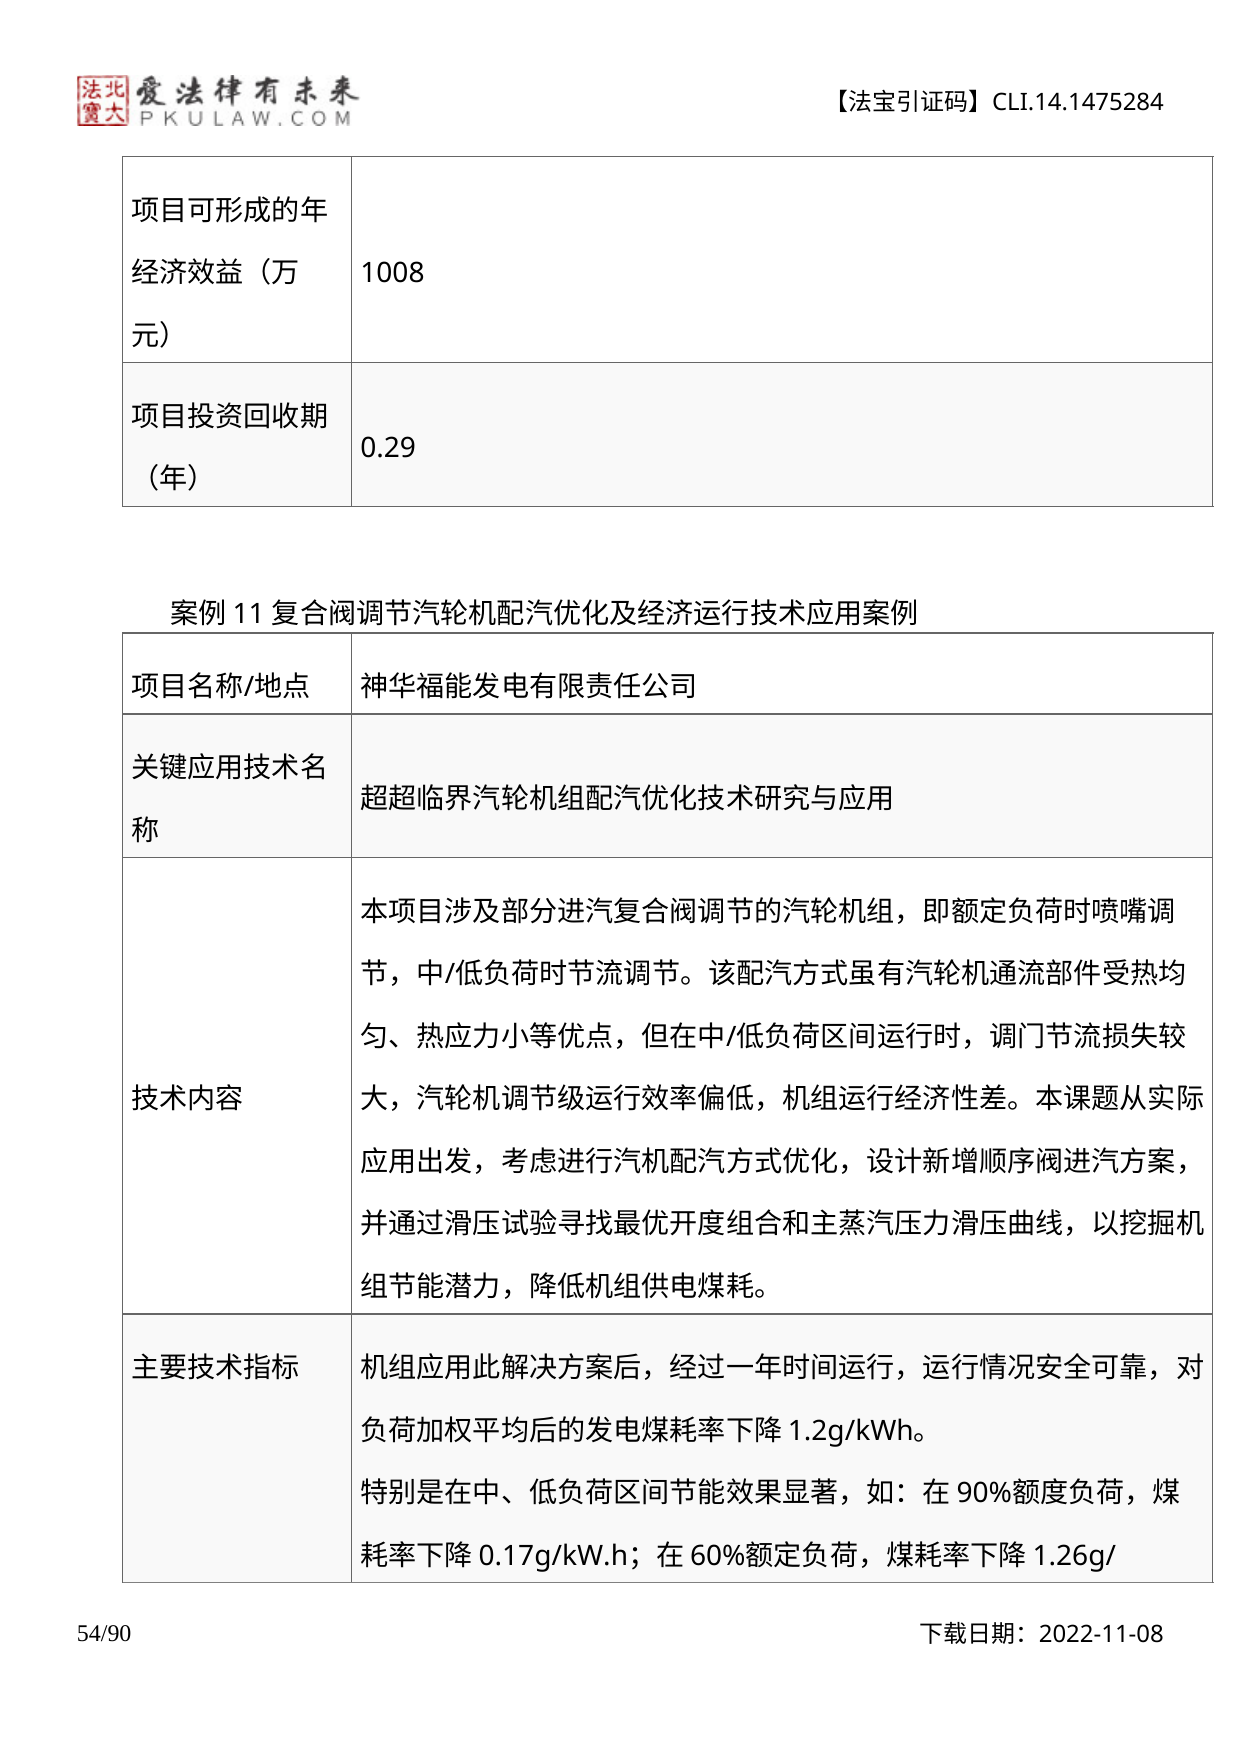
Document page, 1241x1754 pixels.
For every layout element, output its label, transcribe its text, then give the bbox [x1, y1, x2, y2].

table_header 项目名称/地点 [123, 634, 351, 713]
table_cell 技术内容 [123, 858, 351, 1313]
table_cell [352, 1315, 1212, 1582]
text 案例11 复合阀调节汽轮机配汽优化及经济运行技术应用案例 [114, 507, 1126, 632]
table_cell 本项目涉及部分进汽复合阀调节的汽轮机组，即额定负荷时喷嘴调节，中/低负荷时节流调节。该配汽方式虽有汽轮机通流部件受热均匀、热应力小等优点，但在中/低负荷区间运行时，调门节流损失较大，汽轮机调节级运行效率偏低，机组运行经济性差。本课题从实际应用出发，考虑进行汽机配汽方式优化，设计新增顺序阀进汽方案，并通过滑压试验寻找最优开度组合和主蒸汽压力滑压曲线，以挖掘机组节能潜力，降低机组供电煤耗。 [352, 858, 1212, 1313]
table_cell 1008 [352, 157, 1212, 362]
table_cell 关键应用技术名称 [123, 715, 351, 857]
table_cell 项目投资回收期（年） [123, 363, 351, 506]
table_cell 0.29 [352, 363, 1212, 506]
table_cell 超超临界汽轮机组配汽优化技术研究与应用 [352, 715, 1212, 857]
table_header 神华福能发电有限责任公司 [352, 634, 1212, 713]
table_cell 项目可形成的年经济效益（万元） [123, 157, 351, 362]
picture [76, 75, 361, 126]
table_cell 主要技术指标 [123, 1315, 351, 1582]
